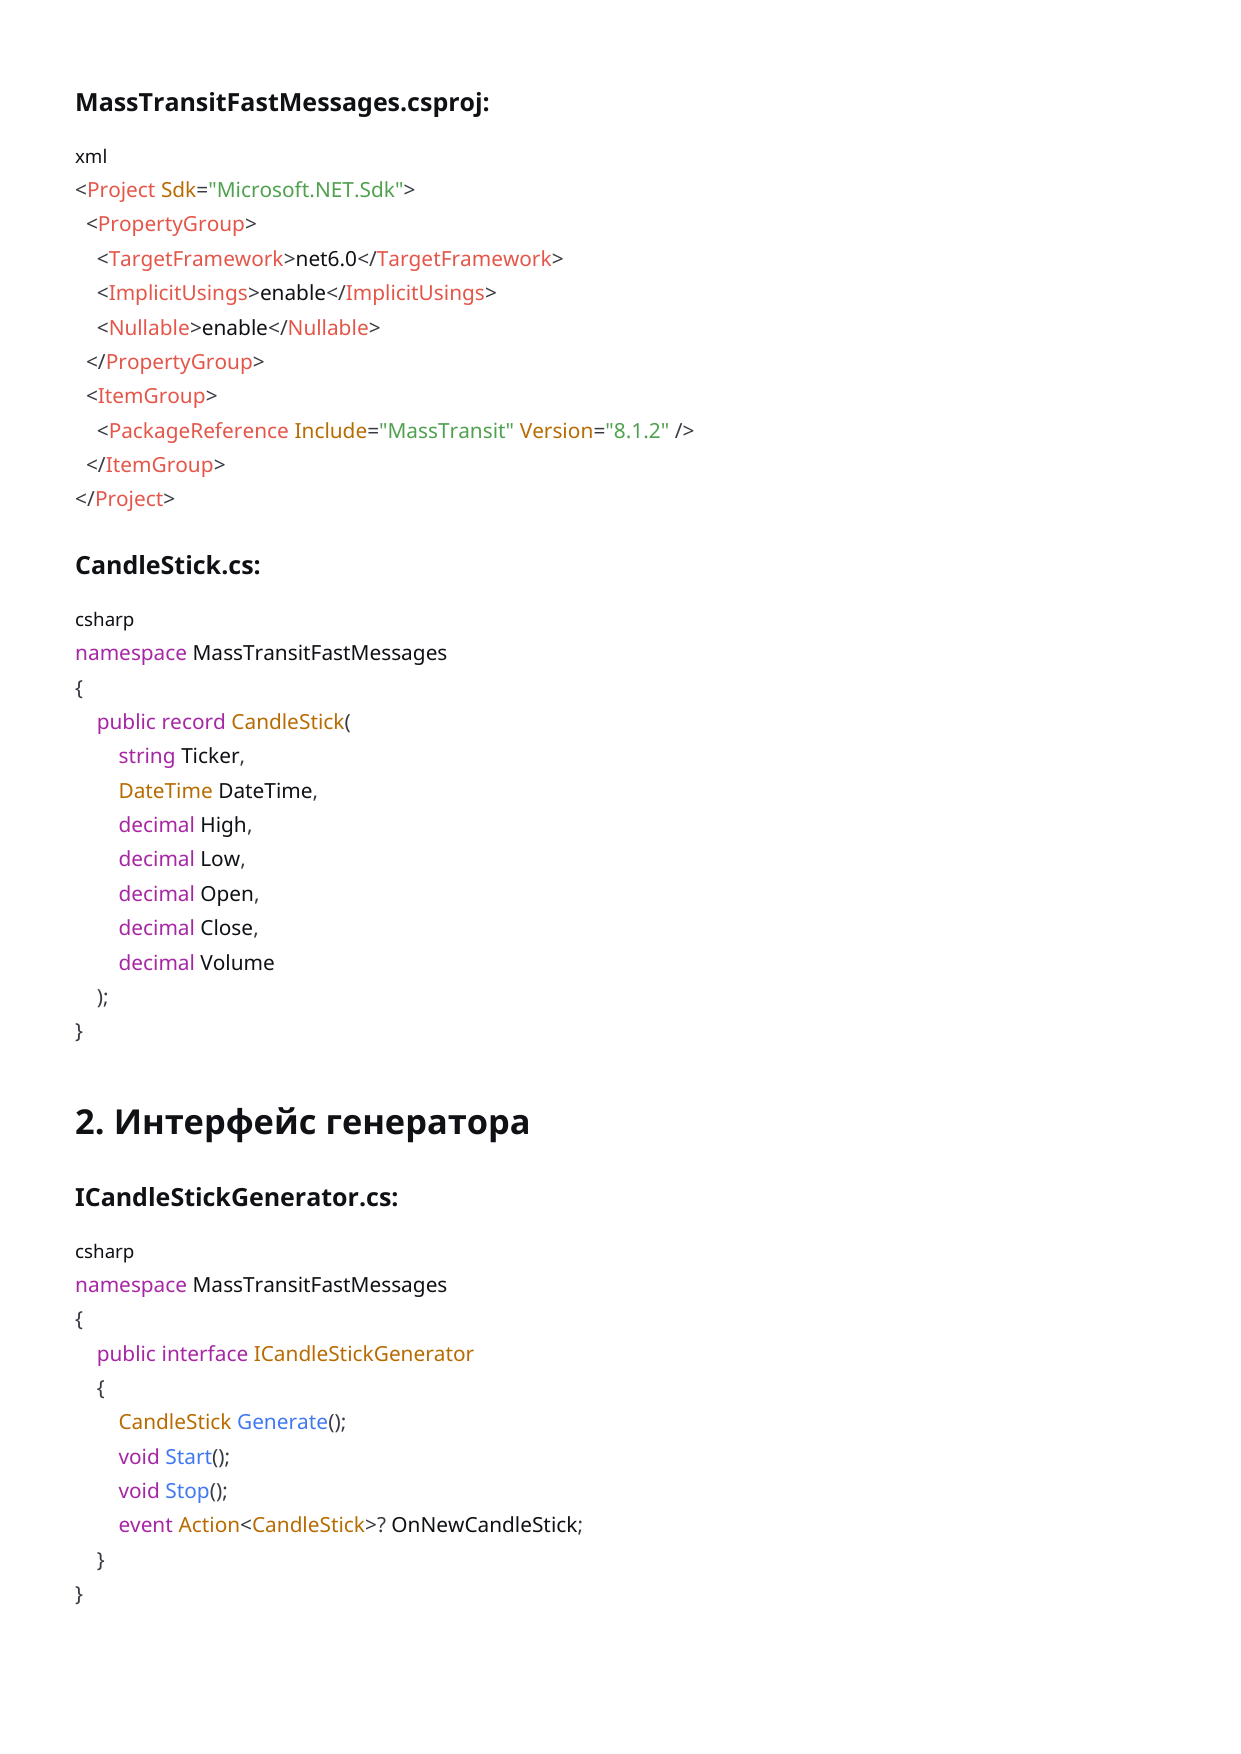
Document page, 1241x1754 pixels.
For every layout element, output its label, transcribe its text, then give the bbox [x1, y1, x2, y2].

text } [75, 1539, 1165, 1573]
text decimal Low, [75, 838, 1165, 873]
text CandleStick.cs: [75, 538, 1165, 582]
text public record CandleStick( [75, 701, 1165, 735]
text { [75, 667, 1165, 701]
text CandleStick Generate(); [75, 1402, 1165, 1436]
text ); [75, 976, 1165, 1010]
text } [75, 1573, 1165, 1608]
text <TargetFramework>net6.0</TargetFramework> [75, 238, 1165, 272]
text csharp [75, 607, 1165, 632]
text </PropertyGroup> [75, 341, 1165, 376]
text string Ticker, [75, 735, 1165, 770]
text namespace MassTransitFastMessages [75, 632, 1165, 667]
text ICandleStickGenerator.cs: [75, 1170, 1165, 1213]
text { [75, 1367, 1165, 1402]
text MassTransitFastMessages.csproj: [75, 75, 1165, 119]
text <PropertyGroup> [75, 204, 1165, 238]
text void Start(); [75, 1436, 1165, 1470]
text </Project> [75, 479, 1165, 513]
text void Stop(); [75, 1470, 1165, 1505]
text csharp [75, 1238, 1165, 1264]
text xml [75, 144, 1165, 169]
text public interface ICandleStickGenerator [75, 1333, 1165, 1367]
text } [75, 1010, 1165, 1045]
text event Action<CandleStick>? OnNewCandleStick; [75, 1505, 1165, 1539]
text <Nullable>enable</Nullable> [75, 307, 1165, 341]
text decimal High, [75, 804, 1165, 838]
text decimal Open, [75, 873, 1165, 907]
text 2. Интерфейс генератора [75, 1095, 1165, 1145]
text decimal Volume [75, 942, 1165, 976]
text <PackageReference Include="MassTransit" Version="8.1.2" /> [75, 410, 1165, 444]
text { [75, 1298, 1165, 1333]
text </ItemGroup> [75, 444, 1165, 479]
text DateTime DateTime, [75, 770, 1165, 804]
text namespace MassTransitFastMessages [75, 1264, 1165, 1298]
text <Project Sdk="Microsoft.NET.Sdk"> [75, 169, 1165, 204]
text <ImplicitUsings>enable</ImplicitUsings> [75, 272, 1165, 307]
text <ItemGroup> [75, 376, 1165, 410]
text decimal Close, [75, 907, 1165, 942]
